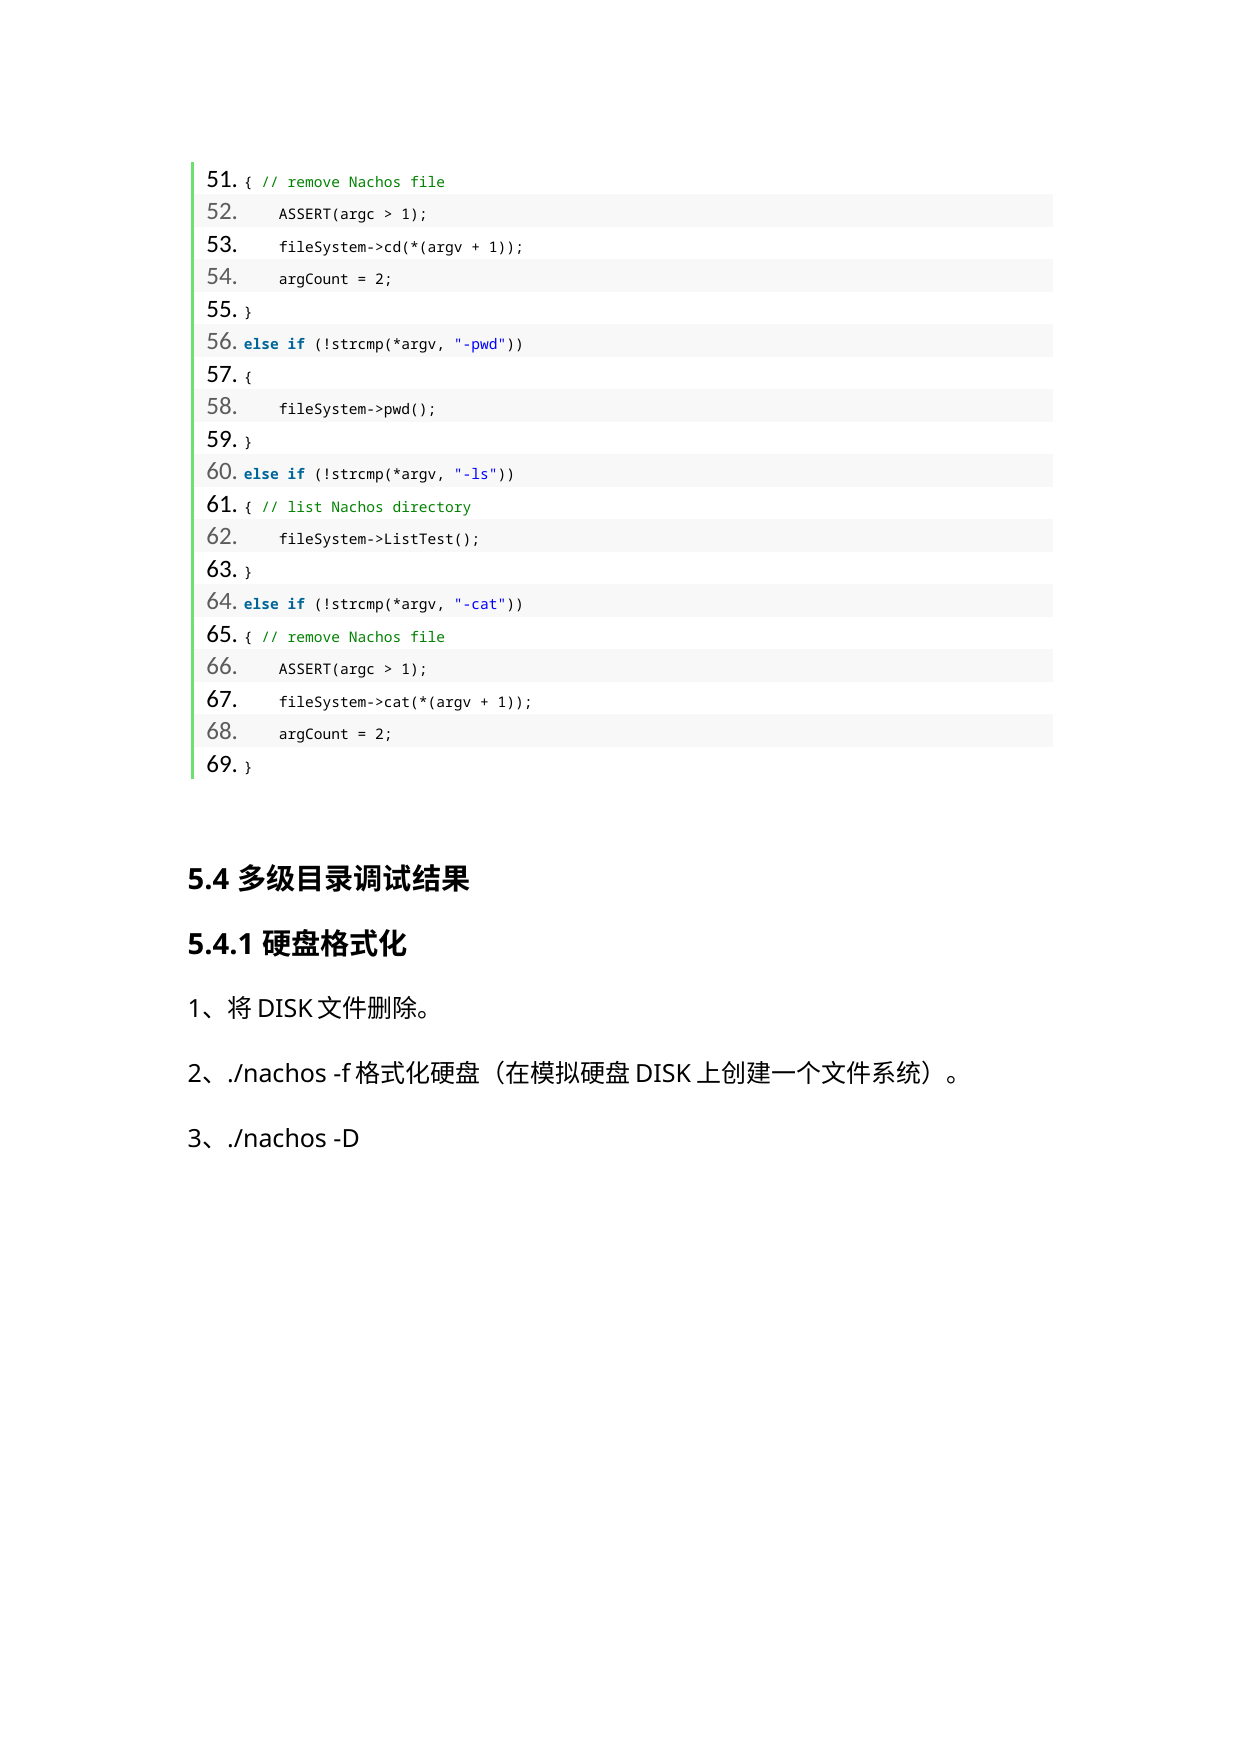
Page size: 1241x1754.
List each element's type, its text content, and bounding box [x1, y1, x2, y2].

list 5.4.1 硬盘格式化 [187, 909, 1053, 974]
list } [194, 747, 1053, 779]
list argCount = 2; [194, 714, 1053, 747]
list 2、./nachos -f格式化硬盘（在模拟硬盘DISK上创建一个文件系统）。 [187, 1039, 1053, 1104]
list } [194, 552, 1053, 584]
list fileSystem->cd(*(argv + 1)); [194, 227, 1053, 259]
list } [194, 292, 1053, 324]
list else if (!strcmp(*argv, "-ls")) [194, 454, 1053, 487]
list { // remove Nachos file [194, 162, 1053, 194]
list 5.4 多级目录调试结果 [187, 844, 1053, 909]
list { // list Nachos directory [194, 487, 1053, 519]
list { // remove Nachos file [194, 617, 1053, 649]
list fileSystem->cat(*(argv + 1)); [194, 682, 1053, 714]
list else if (!strcmp(*argv, "-pwd")) [194, 324, 1053, 357]
list 1、将DISK文件删除。 [187, 974, 1053, 1039]
list ASSERT(argc > 1); [194, 194, 1053, 227]
list fileSystem->pwd(); [194, 389, 1053, 422]
list ASSERT(argc > 1); [194, 649, 1053, 682]
list } [194, 422, 1053, 454]
list else if (!strcmp(*argv, "-cat")) [194, 584, 1053, 617]
list { [194, 357, 1053, 389]
list argCount = 2; [194, 259, 1053, 292]
list fileSystem->ListTest(); [194, 519, 1053, 552]
list 3、./nachos -D [187, 1104, 1053, 1169]
